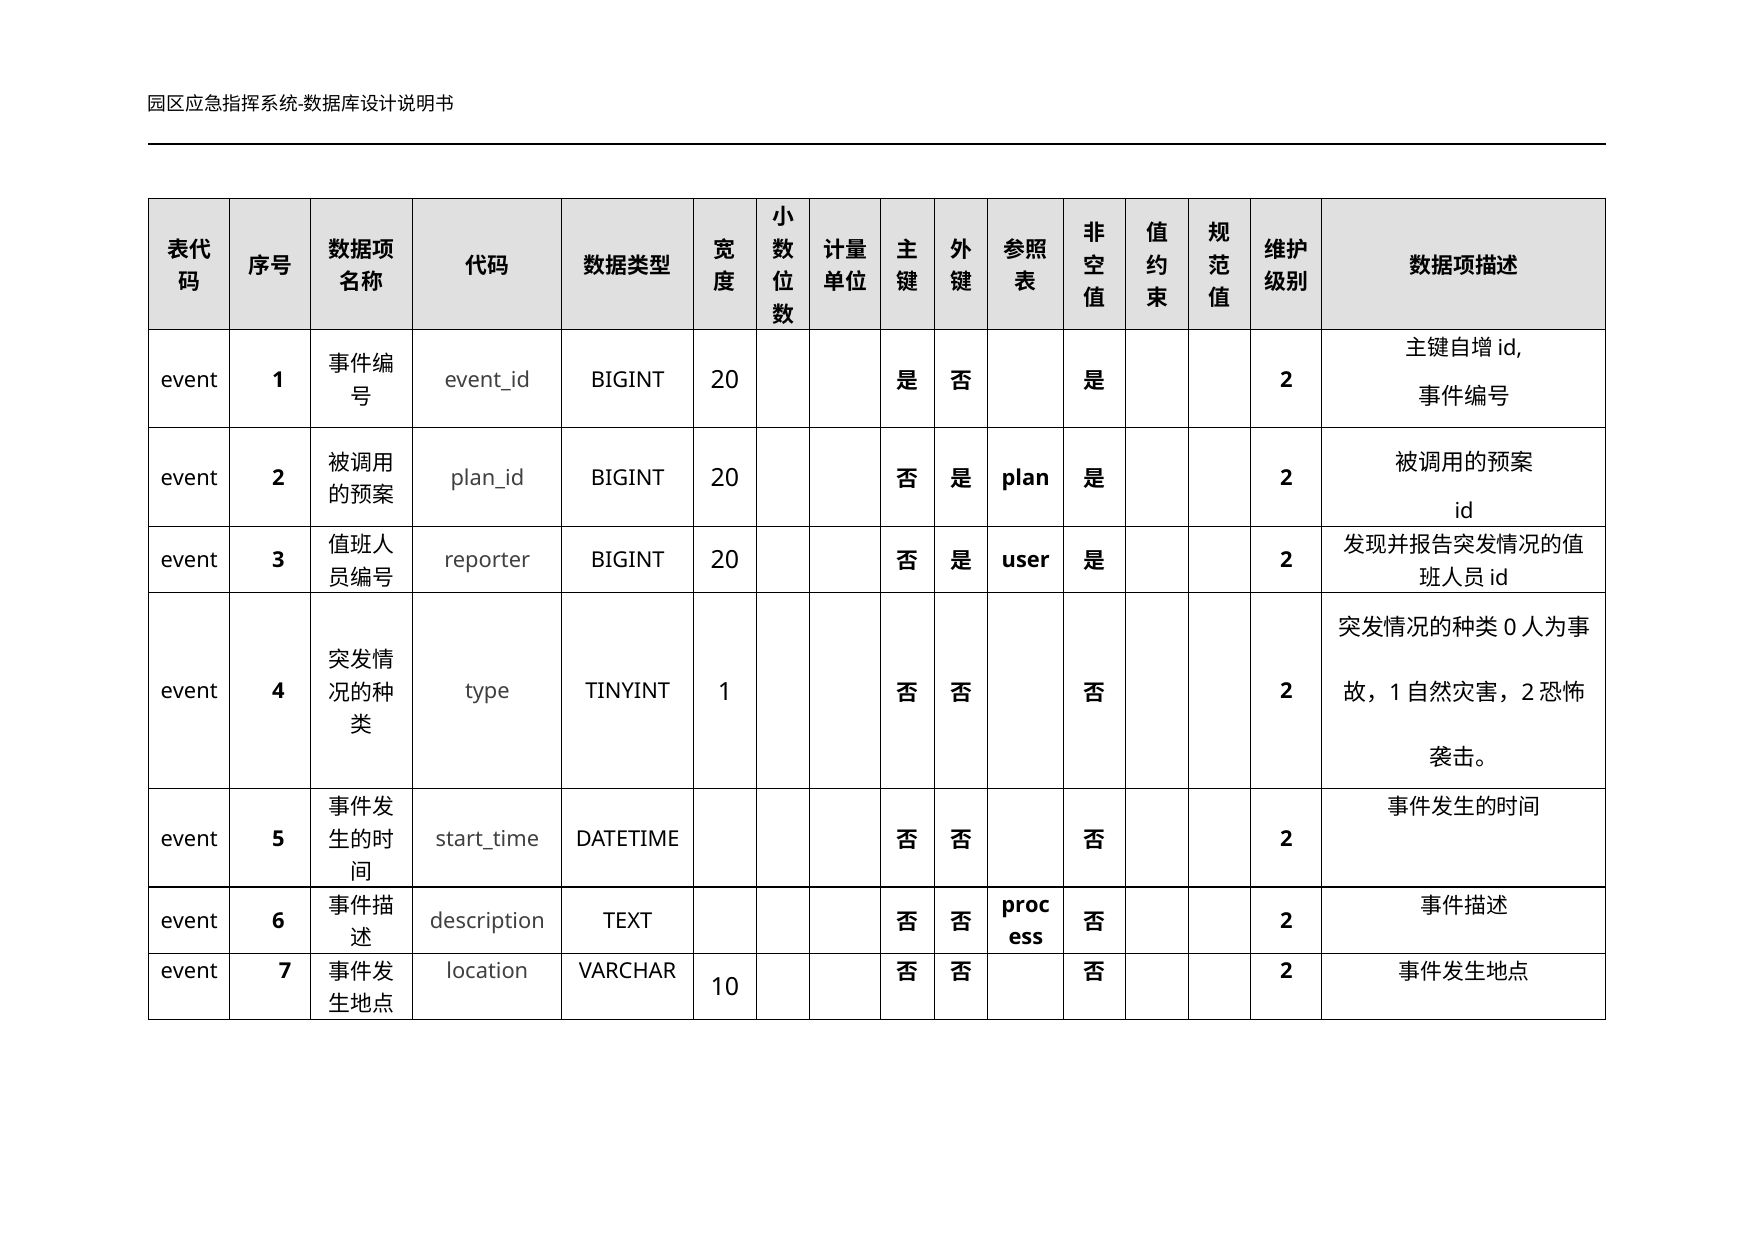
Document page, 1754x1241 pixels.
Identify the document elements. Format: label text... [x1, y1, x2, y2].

table_cell 事件发生地点 [1322, 954, 1605, 1018]
table_cell [810, 789, 880, 886]
table_cell BIGINT [562, 330, 693, 427]
table_cell 否 [935, 593, 987, 788]
table_cell event [149, 527, 229, 592]
table_cell [230, 428, 310, 526]
table_cell event [149, 888, 229, 952]
table_cell 否 [881, 789, 934, 886]
table_cell 20 [694, 527, 756, 592]
table_header 数据项名称 [311, 199, 412, 329]
table_header 数据项描述 [1322, 199, 1605, 329]
table_cell 否 [881, 593, 934, 788]
table_cell event [149, 593, 229, 788]
table_cell [230, 330, 310, 427]
table_cell 2 [1251, 954, 1321, 1018]
table_cell 否 [935, 330, 987, 427]
table_cell [810, 593, 880, 788]
table_cell 否 [1064, 593, 1125, 788]
table_cell user [988, 527, 1063, 592]
table_header 规范值 [1189, 199, 1250, 329]
table_cell [1126, 789, 1188, 886]
table_cell BIGINT [562, 527, 693, 592]
table_cell [988, 593, 1063, 788]
table_cell [230, 789, 310, 886]
table_cell event [149, 954, 229, 1018]
table_cell [757, 527, 809, 592]
table_cell 否 [1064, 789, 1125, 886]
table_header 参照表 [988, 199, 1063, 329]
table_cell 否 [881, 527, 934, 592]
table_cell 2 [1251, 888, 1321, 952]
table_cell 是 [1064, 527, 1125, 592]
table_cell [1126, 954, 1188, 1018]
table_cell [988, 789, 1063, 886]
table_header 数据类型 [562, 199, 693, 329]
table_cell [810, 954, 880, 1018]
table_cell [1189, 954, 1250, 1018]
table_cell [1126, 527, 1188, 592]
table_cell [1189, 789, 1250, 886]
table_header 宽度 [694, 199, 756, 329]
table_cell [1189, 593, 1250, 788]
table_cell 否 [935, 888, 987, 952]
table_cell [694, 888, 756, 952]
table_cell 发现并报告突发情况的值班人员id [1322, 527, 1605, 592]
table_cell 被调用的预案 id [1322, 428, 1605, 526]
table_cell [810, 428, 880, 526]
table_cell [230, 593, 310, 788]
table_cell event [149, 330, 229, 427]
table_cell location [413, 954, 561, 1018]
table_cell 否 [881, 954, 934, 1018]
table_cell 主键自增id, 事件编号 [1322, 330, 1605, 427]
table_cell VARCHAR [562, 954, 693, 1018]
table_cell reporter [413, 527, 561, 592]
table_cell description [413, 888, 561, 952]
table_cell 值班人员编号 [311, 527, 412, 592]
table_cell 2 [1251, 428, 1321, 526]
table_cell process [988, 888, 1063, 952]
table_cell event [149, 428, 229, 526]
table_cell 2 [1251, 593, 1321, 788]
table_cell BIGINT [562, 428, 693, 526]
table_cell [757, 888, 809, 952]
table_cell 7 [230, 954, 310, 1018]
table_cell [1189, 330, 1250, 427]
table_cell [1126, 593, 1188, 788]
table_cell [1189, 888, 1250, 952]
table_cell 2 [1251, 330, 1321, 427]
table_cell 事件编号 [311, 330, 412, 427]
table_header 维护级别 [1251, 199, 1321, 329]
table_cell 20 [694, 428, 756, 526]
table_cell [1126, 330, 1188, 427]
table_cell TEXT [562, 888, 693, 952]
table_cell [230, 527, 310, 592]
table_cell plan_id [413, 428, 561, 526]
table_cell [694, 789, 756, 886]
table_cell [757, 428, 809, 526]
table_cell [810, 888, 880, 952]
table_cell 否 [1064, 954, 1125, 1018]
table_cell 1 [694, 593, 756, 788]
table_cell [988, 954, 1063, 1018]
table_cell 事件描述 [1322, 888, 1605, 952]
table_cell [988, 330, 1063, 427]
table_header 表代码 [149, 199, 229, 329]
table_cell [810, 330, 880, 427]
table_cell [1126, 888, 1188, 952]
table_cell [1126, 428, 1188, 526]
table_cell 是 [1064, 330, 1125, 427]
table_cell 20 [694, 330, 756, 427]
table_cell event [149, 789, 229, 886]
table_cell type [413, 593, 561, 788]
table_cell 事件发生地点 [311, 954, 412, 1018]
table_cell [757, 789, 809, 886]
table_cell 突发情况的种类 [311, 593, 412, 788]
table_header 外键 [935, 199, 987, 329]
table_cell start_time [413, 789, 561, 886]
table_cell 否 [1064, 888, 1125, 952]
table_cell 是 [935, 527, 987, 592]
table_cell 2 [1251, 789, 1321, 886]
table_header 非空值 [1064, 199, 1125, 329]
table_header 值约束 [1126, 199, 1188, 329]
table_cell 是 [1064, 428, 1125, 526]
table_header 主键 [881, 199, 934, 329]
table_cell 是 [881, 330, 934, 427]
table_cell DATETIME [562, 789, 693, 886]
table_cell [757, 593, 809, 788]
table_cell event_id [413, 330, 561, 427]
table_cell plan [988, 428, 1063, 526]
table_cell 否 [881, 428, 934, 526]
table_cell 是 [935, 428, 987, 526]
table_cell 2 [1251, 527, 1321, 592]
table_cell [810, 527, 880, 592]
table_header 小数 位数 [757, 199, 809, 329]
table_header 序号 [230, 199, 310, 329]
table_cell 事件发生的时间 [311, 789, 412, 886]
table_cell [1189, 527, 1250, 592]
table_cell 否 [935, 954, 987, 1018]
table_cell [757, 330, 809, 427]
table_cell [230, 888, 310, 952]
table_header 代码 [413, 199, 561, 329]
table_cell 100 [694, 954, 756, 1018]
table_cell 事件描述 [311, 888, 412, 952]
table_cell [1189, 428, 1250, 526]
table_cell TINYINT [562, 593, 693, 788]
table_cell 突发情况的种类 0人为事故，1自然灾害，2恐怖袭击。 [1322, 593, 1605, 788]
table_cell 否 [935, 789, 987, 886]
table_cell 被调用的预案 [311, 428, 412, 526]
table_cell 事件发生的时间 [1322, 789, 1605, 886]
table_header 计量单位 [810, 199, 880, 329]
table_cell [757, 954, 809, 1018]
table_cell 否 [881, 888, 934, 952]
